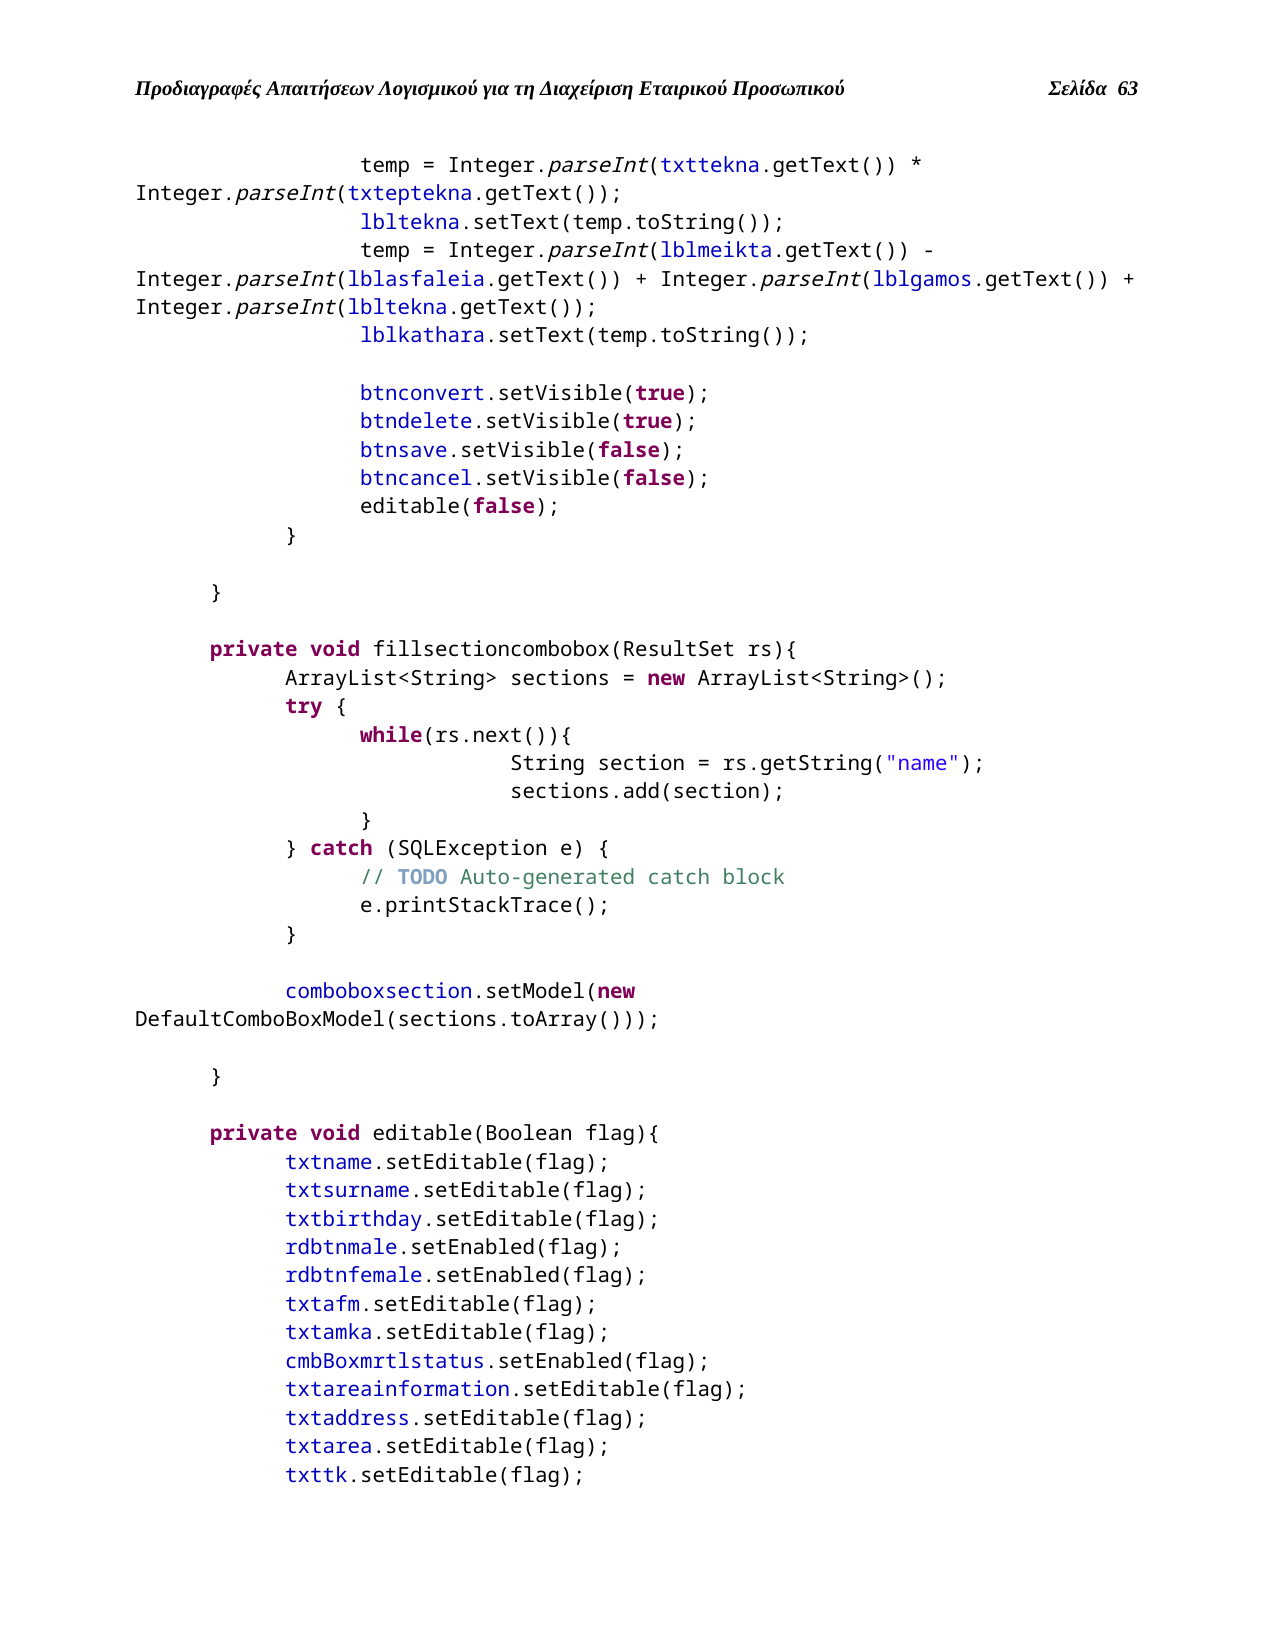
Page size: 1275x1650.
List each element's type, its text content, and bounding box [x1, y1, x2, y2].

text } [135, 805, 1137, 833]
text txtareainformation.setEditable(flag); [135, 1374, 1137, 1403]
text txtafm.setEditable(flag); [135, 1289, 1137, 1317]
text // TODO Auto-generated catch block [135, 862, 1137, 890]
text lbltekna.setText(temp.toString()); [135, 207, 1137, 235]
text txtamka.setEditable(flag); [135, 1317, 1137, 1346]
text comboboxsection.setModel(new DefaultComboBoxModel(sections.toArray())); [135, 976, 1137, 1033]
text txtaddress.setEditable(flag); [135, 1403, 1137, 1431]
text } [135, 577, 1137, 606]
text txtbirthday.setEditable(flag); [135, 1204, 1137, 1232]
text } [135, 1062, 1137, 1090]
text ArrayList<String> sections = new ArrayList<String>(); [135, 663, 1137, 691]
text sections.add(section); [135, 777, 1137, 805]
text txtsurname.setEditable(flag); [135, 1175, 1137, 1204]
text txtarea.setEditable(flag); [135, 1431, 1137, 1460]
text editable(false); [135, 492, 1137, 520]
text rdbtnfemale.setEnabled(flag); [135, 1261, 1137, 1289]
text cmbBoxmrtlstatus.setEnabled(flag); [135, 1346, 1137, 1374]
text temp = Integer.parseInt(txttekna.getText()) * Integer.parseInt(txteptekna.getText()); [135, 150, 1137, 207]
text } [135, 520, 1137, 548]
text } catch (SQLException e) { [135, 833, 1137, 862]
text String section = rs.getString("name"); [135, 748, 1137, 777]
text temp = Integer.parseInt(lblmeikta.getText()) - Integer.parseInt(lblasfaleia.getText()) + Integer.parseInt(lblgamos.getText()) + Integer.parseInt(lbltekna.getText()); [135, 235, 1137, 321]
text e.printStackTrace(); [135, 890, 1137, 919]
text btnconvert.setVisible(true); [135, 378, 1137, 406]
text private void fillsectioncombobox(ResultSet rs){ [135, 634, 1137, 663]
text lblkathara.setText(temp.toString()); [135, 321, 1137, 349]
text rdbtnmale.setEnabled(flag); [135, 1232, 1137, 1261]
text txtname.setEditable(flag); [135, 1147, 1137, 1175]
text txttk.setEditable(flag); [135, 1460, 1137, 1488]
text btndelete.setVisible(true); [135, 406, 1137, 435]
text try { [135, 691, 1137, 720]
text } [135, 919, 1137, 947]
text while(rs.next()){ [135, 720, 1137, 748]
text btnsave.setVisible(false); [135, 435, 1137, 463]
text btncancel.setVisible(false); [135, 463, 1137, 492]
text private void editable(Boolean flag){ [135, 1118, 1137, 1147]
